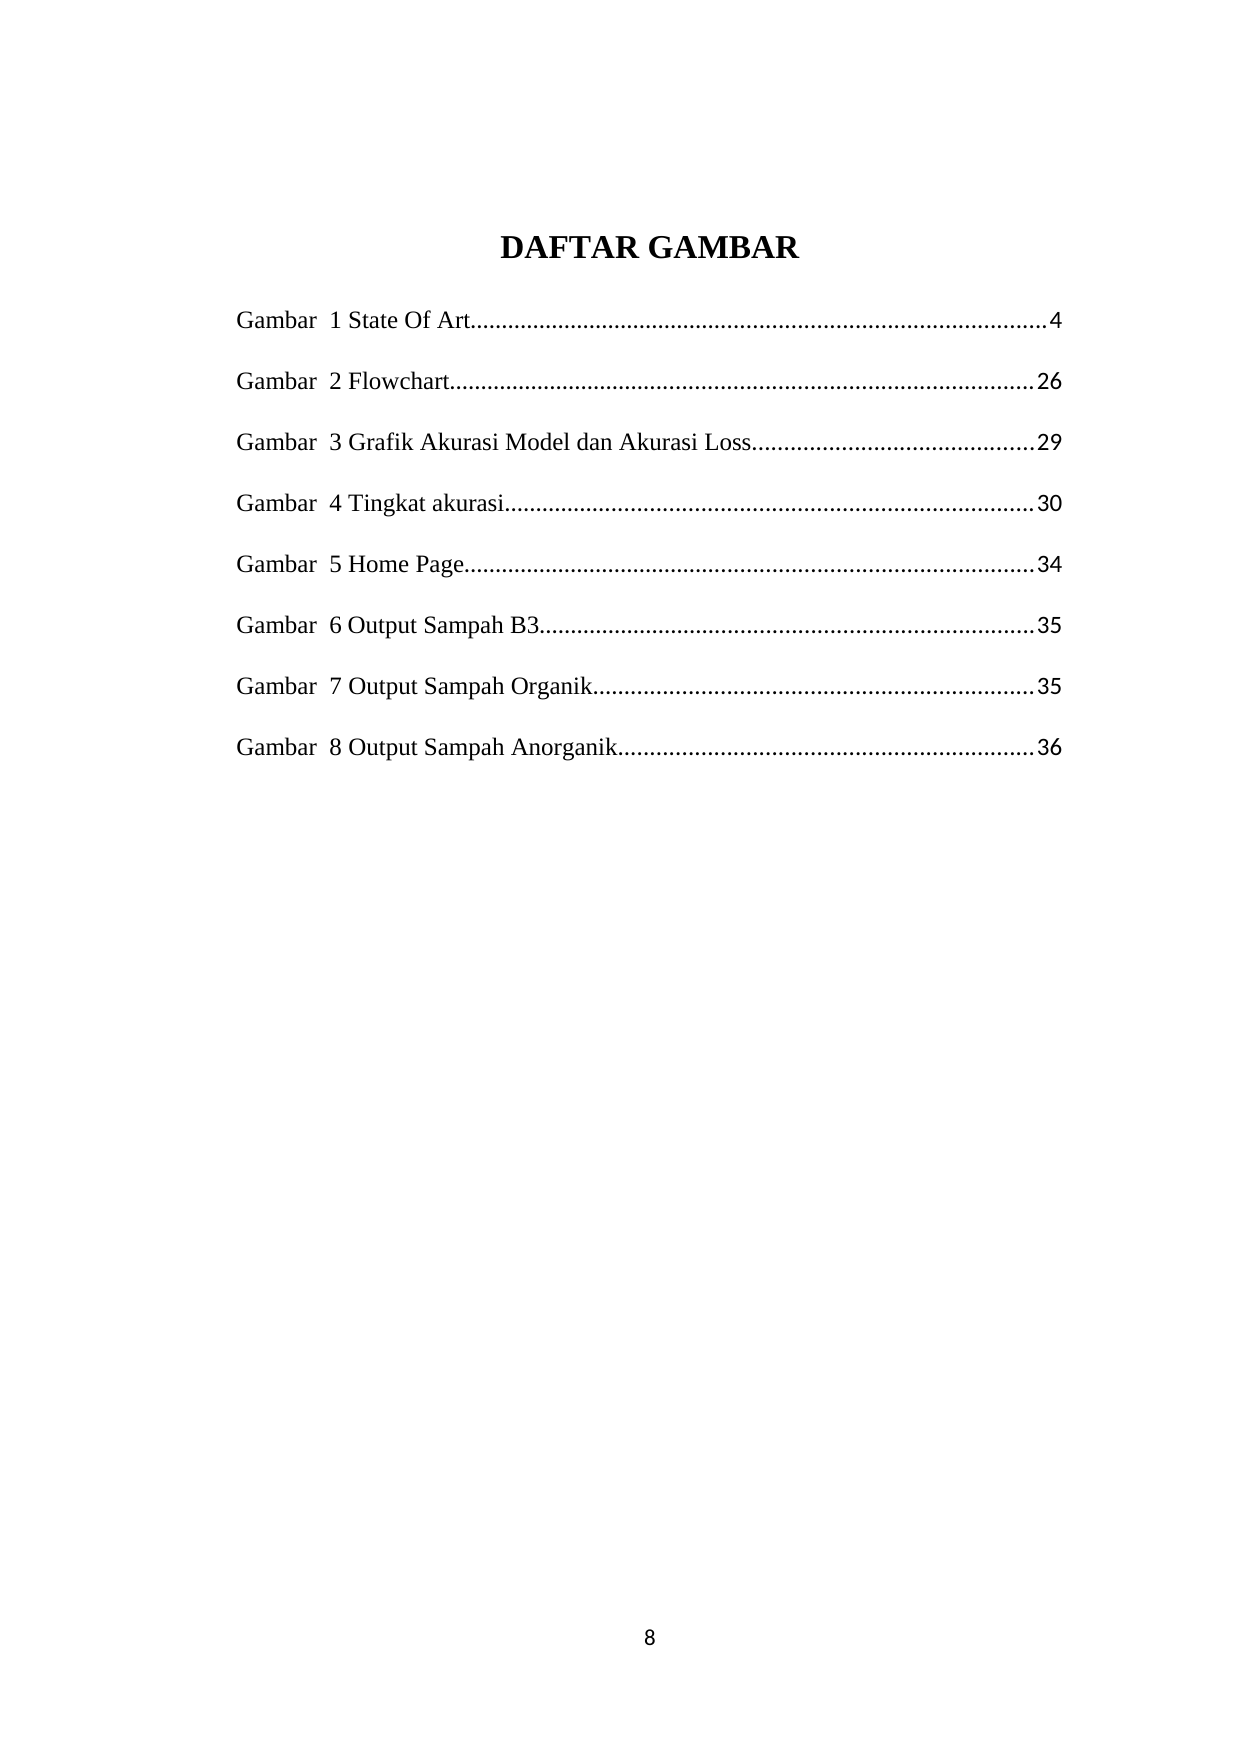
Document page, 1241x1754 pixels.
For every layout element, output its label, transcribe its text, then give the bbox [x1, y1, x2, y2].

text Gambar 1 State Of Art 4 [236, 304, 1063, 334]
text DAFTAR GAMBAR [236, 227, 1063, 266]
text Gambar 3 Grafik Akurasi Model dan Akurasi Loss 29 [236, 426, 1063, 456]
text Gambar 2 Flowchart 26 [236, 365, 1063, 395]
text Gambar 6 Output Sampah B3 35 [236, 609, 1063, 639]
text Gambar 5 Home Page 34 [236, 548, 1063, 578]
text Gambar 7 Output Sampah Organik 35 [236, 670, 1063, 701]
text Gambar 4 Tingkat akurasi 30 [236, 487, 1063, 517]
text Gambar 8 Output Sampah Anorganik 36 [236, 731, 1063, 762]
